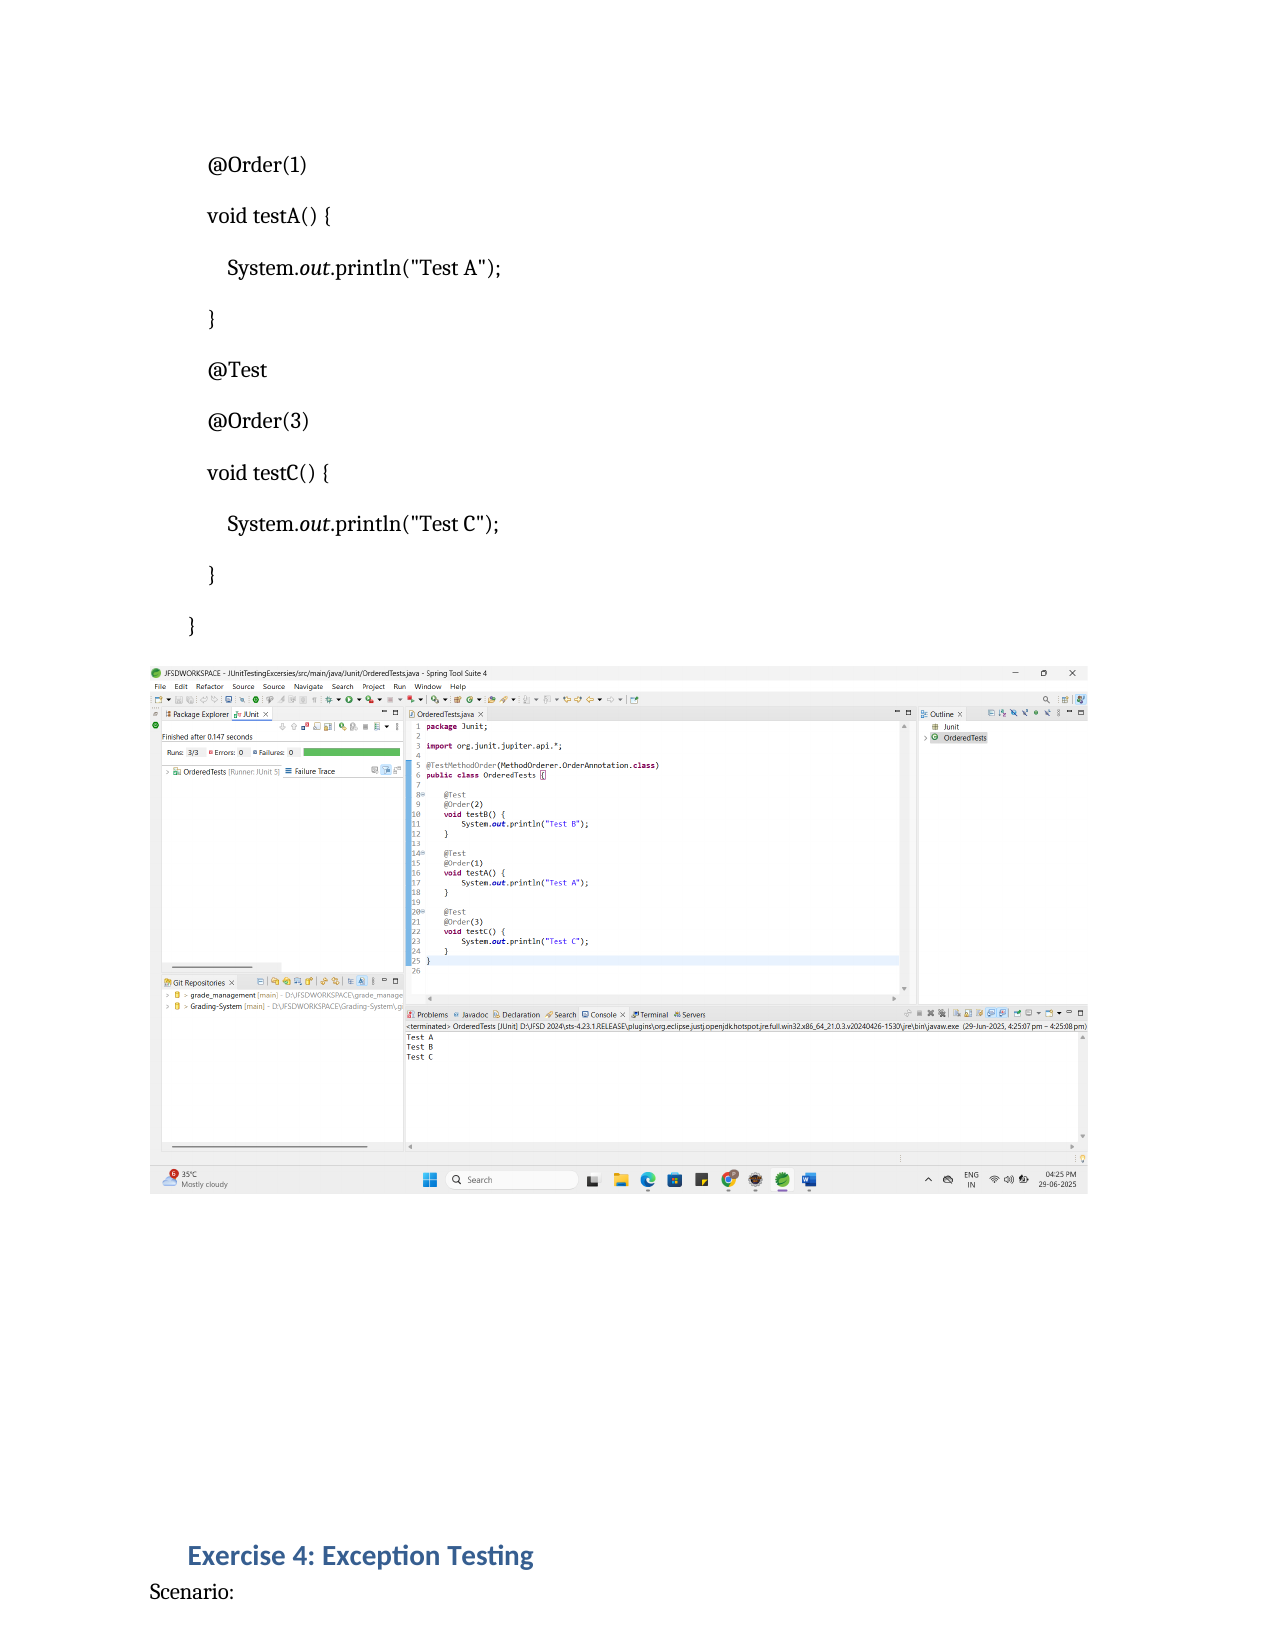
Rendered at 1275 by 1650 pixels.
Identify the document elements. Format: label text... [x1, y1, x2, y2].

text void testC() { [187, 459, 1087, 486]
picture [150, 666, 1088, 1194]
text System.out.println("Test A"); [187, 254, 1087, 281]
text System.out.println("Test C"); [187, 511, 1087, 537]
subtitle Exercise 4: Exception Testing [187, 1537, 1087, 1573]
text void testA() { [187, 203, 1087, 230]
text Scenario: [150, 1578, 1087, 1605]
text @Test [187, 357, 1087, 383]
text } [187, 613, 1087, 640]
text @Order(3) [187, 408, 1087, 435]
text } [187, 306, 1087, 332]
text } [187, 562, 1087, 588]
text @Order(1) [187, 152, 1087, 178]
